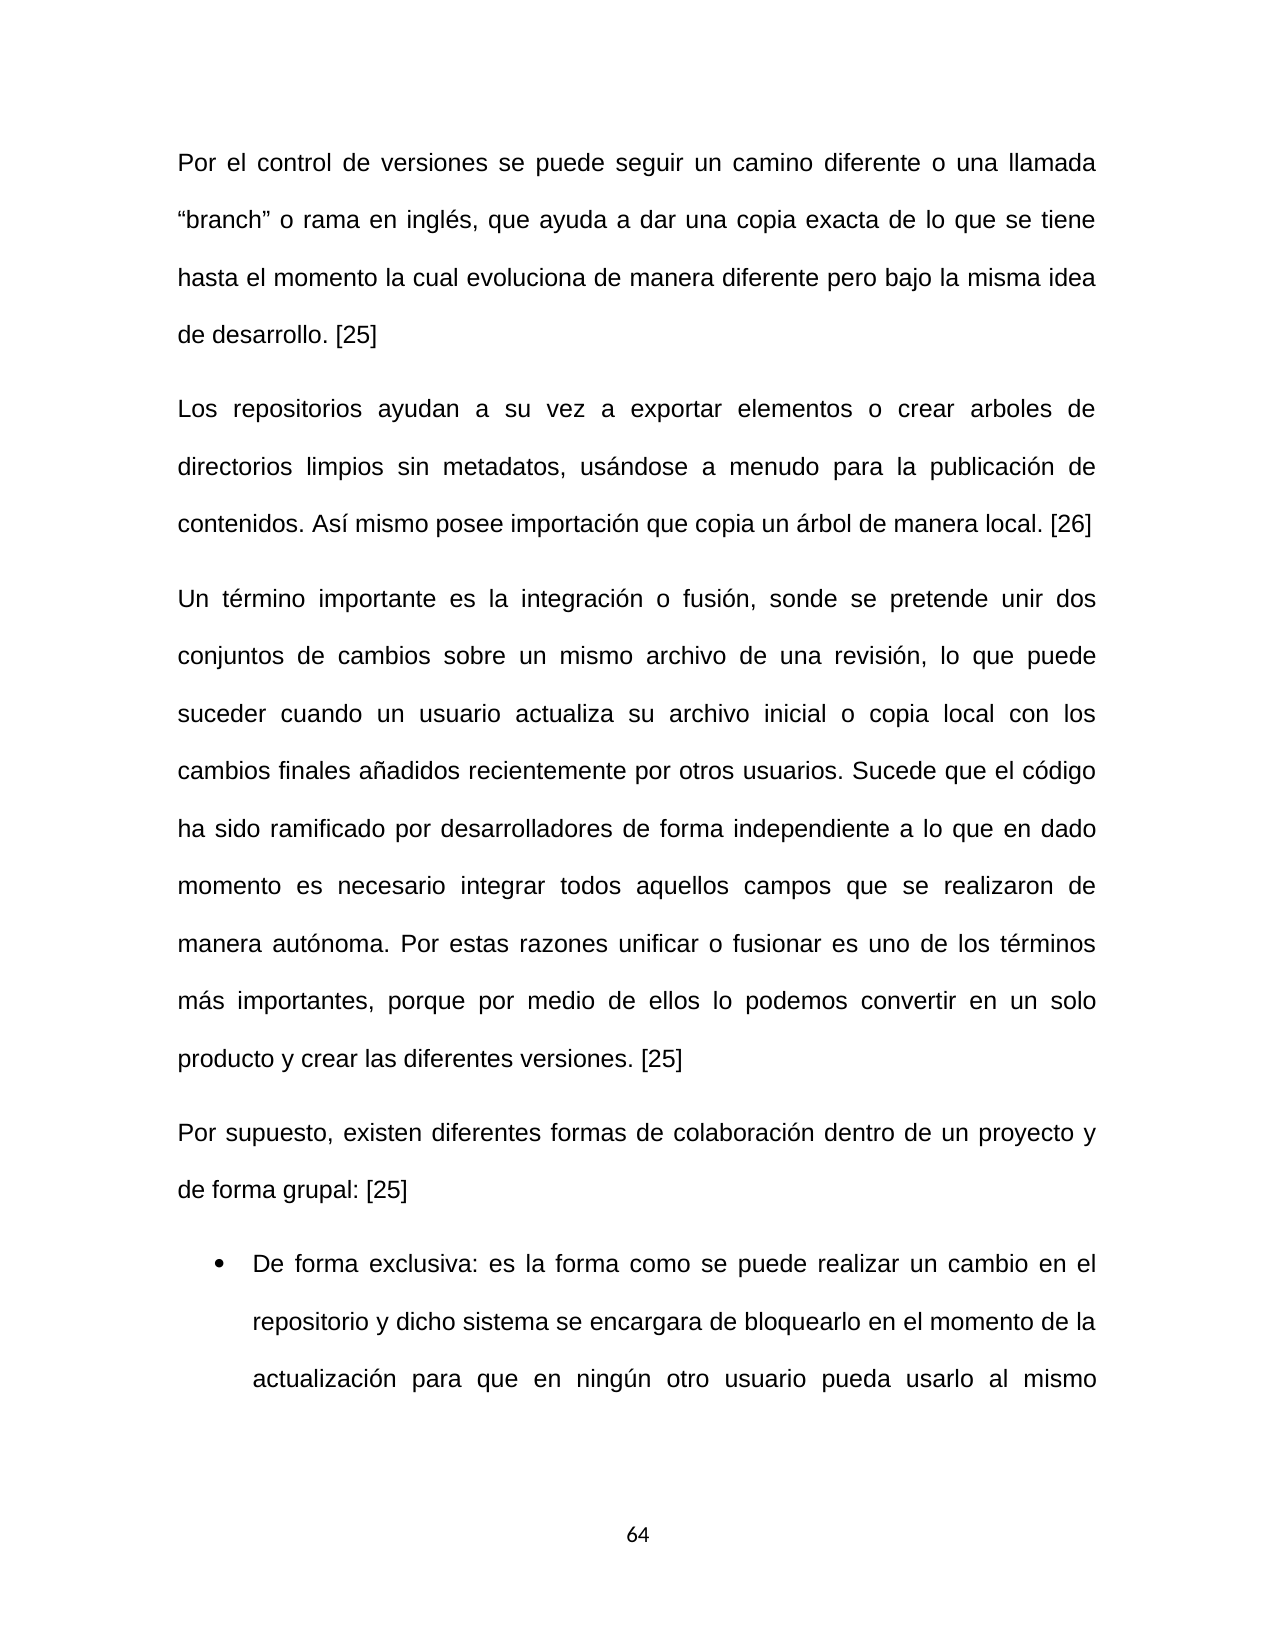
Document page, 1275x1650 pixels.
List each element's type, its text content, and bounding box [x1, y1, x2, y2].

text Los repositorios ayudan a su vez a exportar elementos o crear arboles de directorios limpios sin metadatos, usándose a menudo para la publicación de contenidos. Así mismo posee importación que copia un árbol de manera local. [26] [177, 394, 1098, 538]
text Un término importante es la integración o fusión, sonde se pretende unir dos conjuntos de cambios sobre un mismo archivo de una revisión, lo que puede suceder cuando un usuario actualiza su archivo inicial o copia local con los cambios finales añadidos recientemente por otros usuarios. Sucede que el código ha sido ramificado por desarrolladores de forma independiente a lo que en dado momento es necesario integrar todos aquellos campos que se realizaron de manera autónoma. Por estas razones unificar o fusionar es uno de los términos más importantes, porque por medio de ellos lo podemos convertir en un solo producto y crear las diferentes versiones. [25] [177, 583, 1098, 1072]
text Por supuesto, existen diferentes formas de colaboración dentro de un proyecto y de forma grupal: [25] [177, 1118, 1098, 1204]
text Por el control de versiones se puede seguir un camino diferente o una llamada “branch” o rama en inglés, que ayuda a dar una copia exacta de lo que se tiene hasta el momento la cual evoluciona de manera diferente pero bajo la misma idea de desarrollo. [25] [177, 148, 1098, 349]
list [215, 1249, 1098, 1393]
